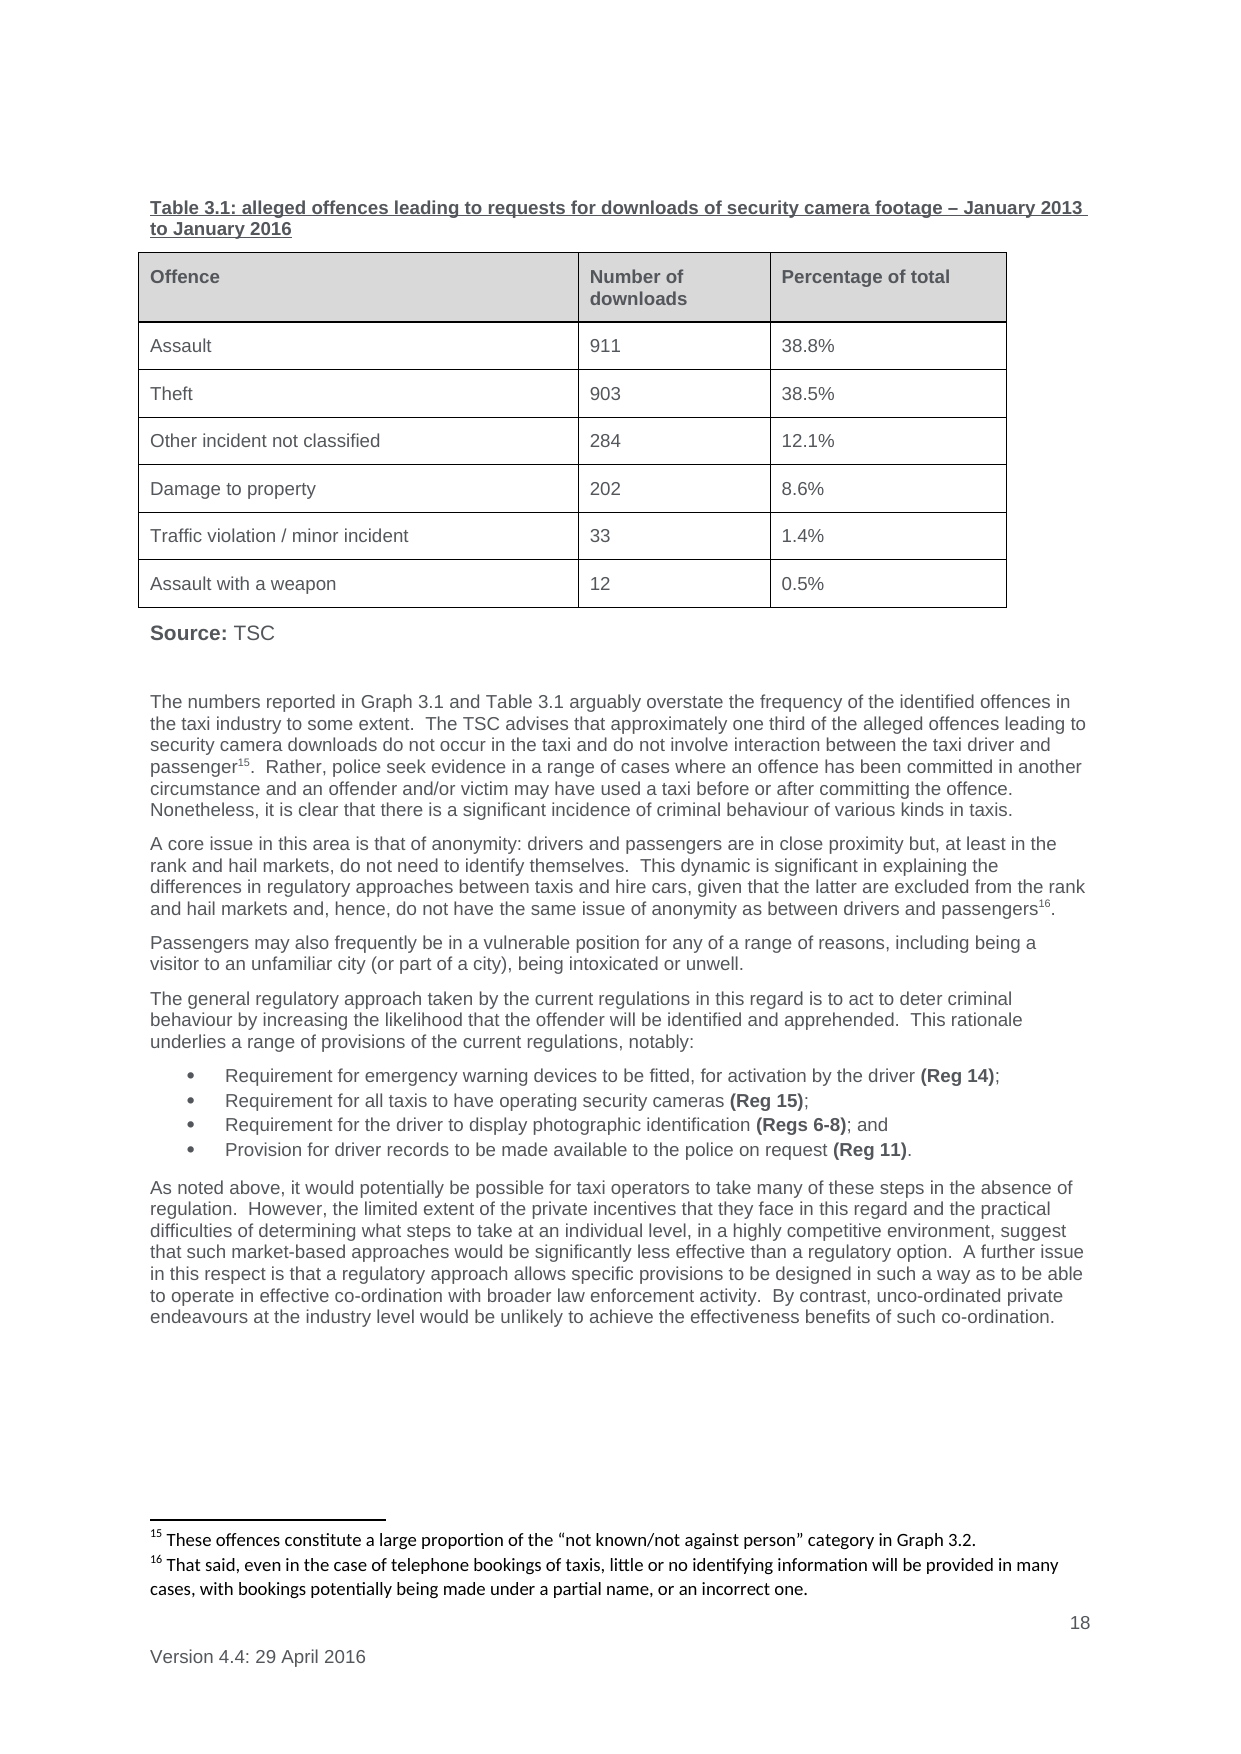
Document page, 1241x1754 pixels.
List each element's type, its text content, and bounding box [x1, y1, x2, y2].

table_cell Damage to property [139, 465, 578, 512]
text A core issue in this area is that of anonymity: drivers and passengers are in close proximity but, at least in the rank and hail markets, do not need to identify themselves. This dynamic is significant in explaining the differences in regulatory approaches between taxis and hire cars, given that the latter are excluded from the rank and hail markets and, hence, do not have the same issue of anonymity as between drivers and passengers. [150, 833, 1090, 919]
table_cell Theft [139, 370, 578, 417]
table_cell 33 [579, 513, 770, 559]
table_cell Assault with a weapon [139, 560, 578, 607]
table_cell 284 [579, 418, 770, 464]
table_cell Traffic violation / minor incident [139, 513, 578, 559]
text Passengers may also frequently be in a vulnerable position for any of a range of reasons, including being a visitor to an unfamiliar city (or part of a city), being intoxicated or unwell. [150, 932, 1090, 975]
table_header Percentage of total [771, 253, 1006, 321]
text Table 3.1: alleged offences leading to requests for downloads of security camera footage – January 2013 to January 2016 [150, 197, 1090, 240]
table_cell 202 [579, 465, 770, 512]
table_cell 903 [579, 370, 770, 417]
list Provision for driver records to be made available to the police on request (Reg 11). [187, 1139, 1090, 1161]
table_cell 8.6% [771, 465, 1006, 512]
table_header Offence [139, 253, 578, 321]
table_cell 911 [579, 323, 770, 369]
list Requirement for all taxis to have operating security cameras (Reg 15); [187, 1089, 1090, 1111]
table_cell Other incident not classified [139, 418, 578, 464]
list Requirement for the driver to display photographic identification (Regs 6-8); and [187, 1114, 1090, 1136]
text The numbers reported in Graph 3.1 and Table 3.1 arguably overstate the frequency of the identified offences in the taxi industry to some extent. The TSC advises that approximately one third of the alleged offences leading to security camera downloads do not occur in the taxi and do not involve interaction between the taxi driver and passenger. Rather, police seek evidence in a range of cases where an offence has been committed in another circumstance and an offender and/or victim may have used a taxi before or after committing the offence. Nonetheless, it is clear that there is a significant incidence of criminal behaviour of various kinds in taxis. [150, 691, 1090, 820]
text Source: TSC [150, 621, 1090, 644]
table_cell 1.4% [771, 513, 1006, 559]
table_cell 0.5% [771, 560, 1006, 607]
table_cell 38.5% [771, 370, 1006, 417]
table_cell 12 [579, 560, 770, 607]
table_cell 38.8% [771, 323, 1006, 369]
table_header Number of downloads [579, 253, 770, 321]
table_cell Assault [139, 323, 578, 369]
table_cell 12.1% [771, 418, 1006, 464]
text The general regulatory approach taken by the current regulations in this regard is to act to deter criminal behaviour by increasing the likelihood that the offender will be identified and apprehended. This rationale underlies a range of provisions of the current regulations, notably: [150, 987, 1090, 1052]
list Requirement for emergency warning devices to be fitted, for activation by the driver (Reg 14); [187, 1064, 1090, 1086]
text As noted above, it would potentially be possible for taxi operators to take many of these steps in the absence of regulation. However, the limited extent of the private incentives that they face in this regard and the practical difficulties of determining what steps to take at an individual level, in a highly competitive environment, suggest that such market-based approaches would be significantly less effective than a regulatory option. A further issue in this respect is that a regulatory approach allows specific provisions to be designed in such a way as to be able to operate in effective co-ordination with broader law enforcement activity. By contrast, unco-ordinated private endeavours at the industry level would be unlikely to achieve the effectiveness benefits of such co-ordination. [150, 1177, 1090, 1327]
